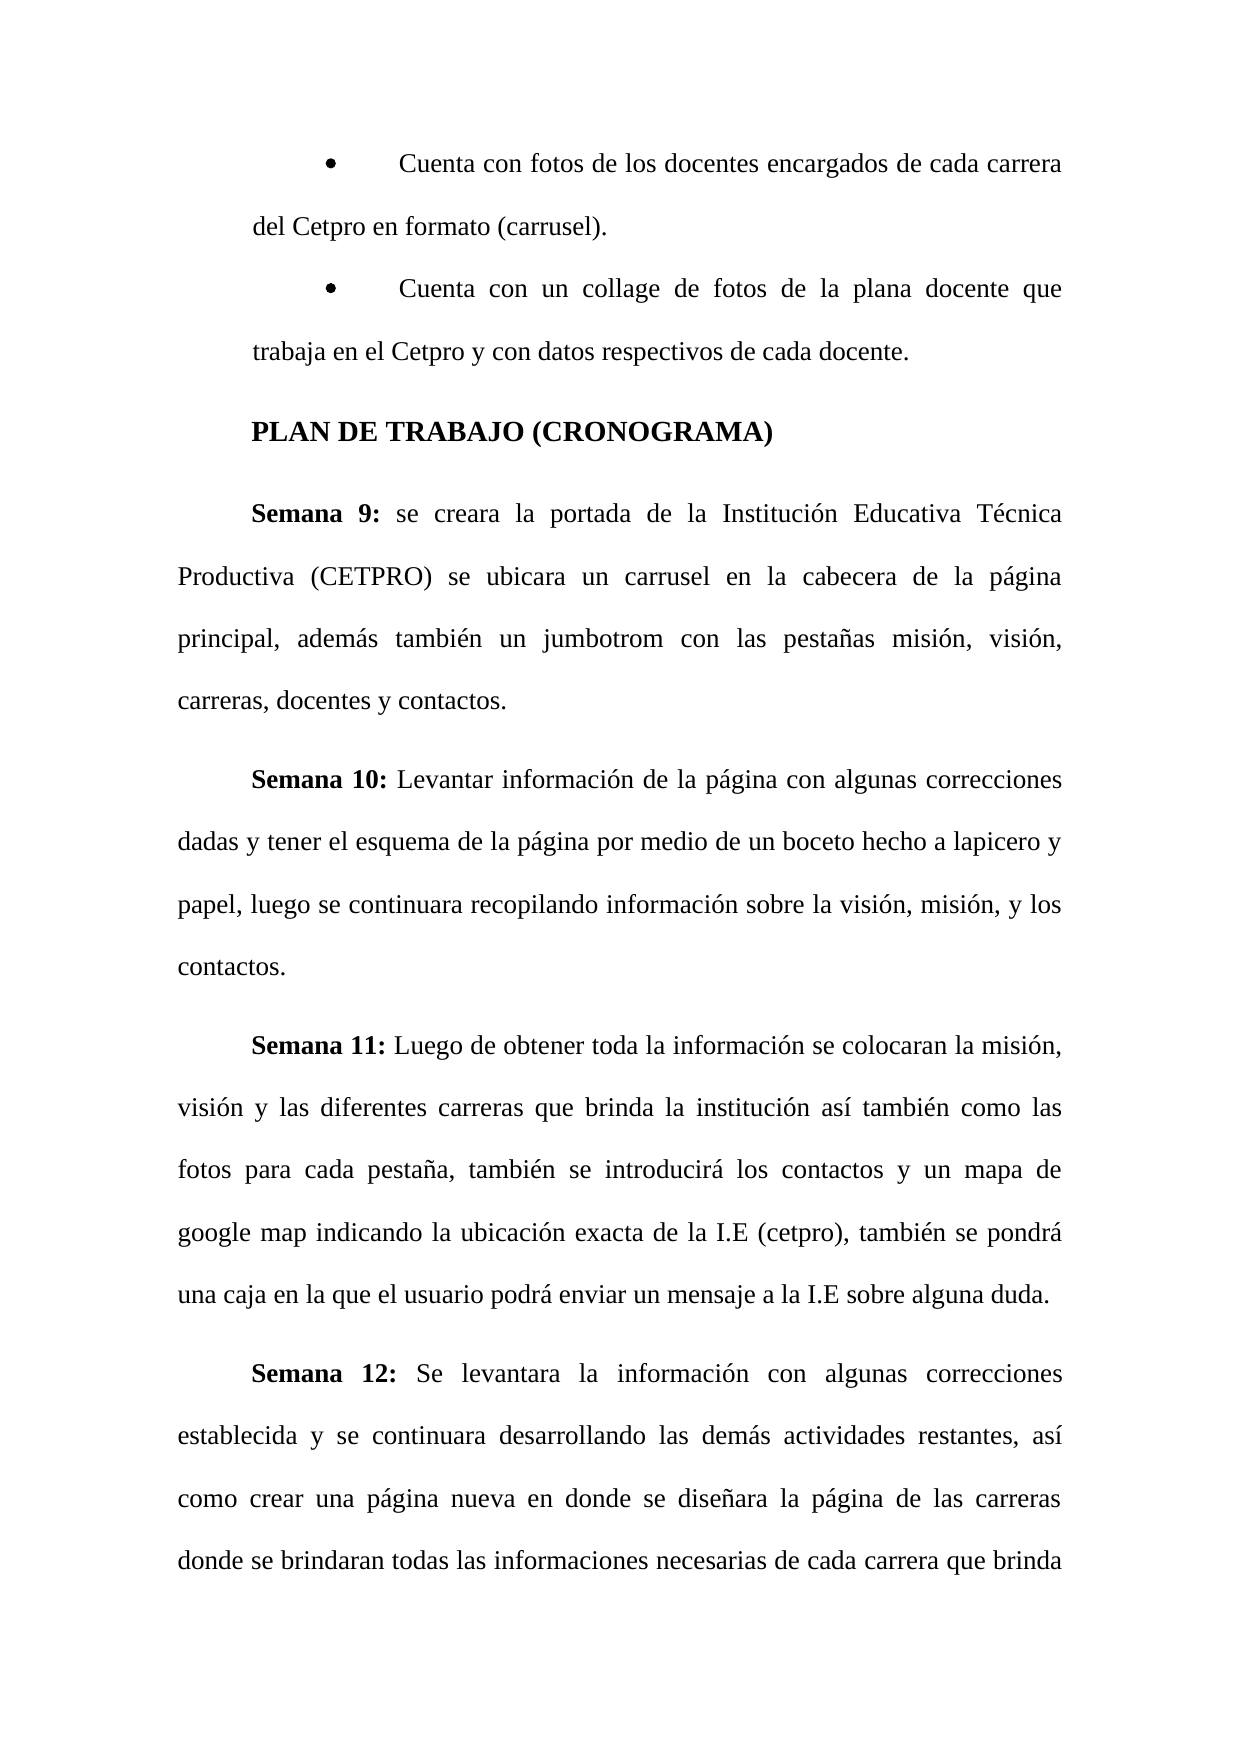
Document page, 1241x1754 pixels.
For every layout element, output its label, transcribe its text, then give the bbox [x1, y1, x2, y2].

text PLAN DE TRABAJO (CRONOGRAMA) [177, 414, 1063, 447]
list Cuenta con fotos de los docentes encargados de cada carrera del Cetpro en formato (carrusel). [252, 148, 1063, 241]
text Semana 9: se creara la portada de la Institución Educativa Técnica Productiva (CETPRO) se ubicara un carrusel en la cabecera de la página principal, además también un jumbotrom con las pestañas misión, visión, carreras, docentes y contactos. [177, 497, 1063, 715]
text Semana 11: Luego de obtener toda la información se colocaran la misión, visión y las diferentes carreras que brinda la institución así también como las fotos para cada pestaña, también se introducirá los contactos y un mapa de google map indicando la ubicación exacta de la I.E (cetpro), también se pondrá una caja en la que el usuario podrá enviar un mensaje a la I.E sobre alguna duda. [177, 1029, 1063, 1309]
text Semana 10: Levantar información de la página con algunas correcciones dadas y tener el esquema de la página por medio de un boceto hecho a lapicero y papel, luego se continuara recopilando información sobre la visión, misión, y los contactos. [177, 763, 1063, 981]
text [177, 1357, 1063, 1575]
list Cuenta con un collage de fotos de la plana docente que trabaja en el Cetpro y con datos respectivos de cada docente. [252, 272, 1063, 366]
